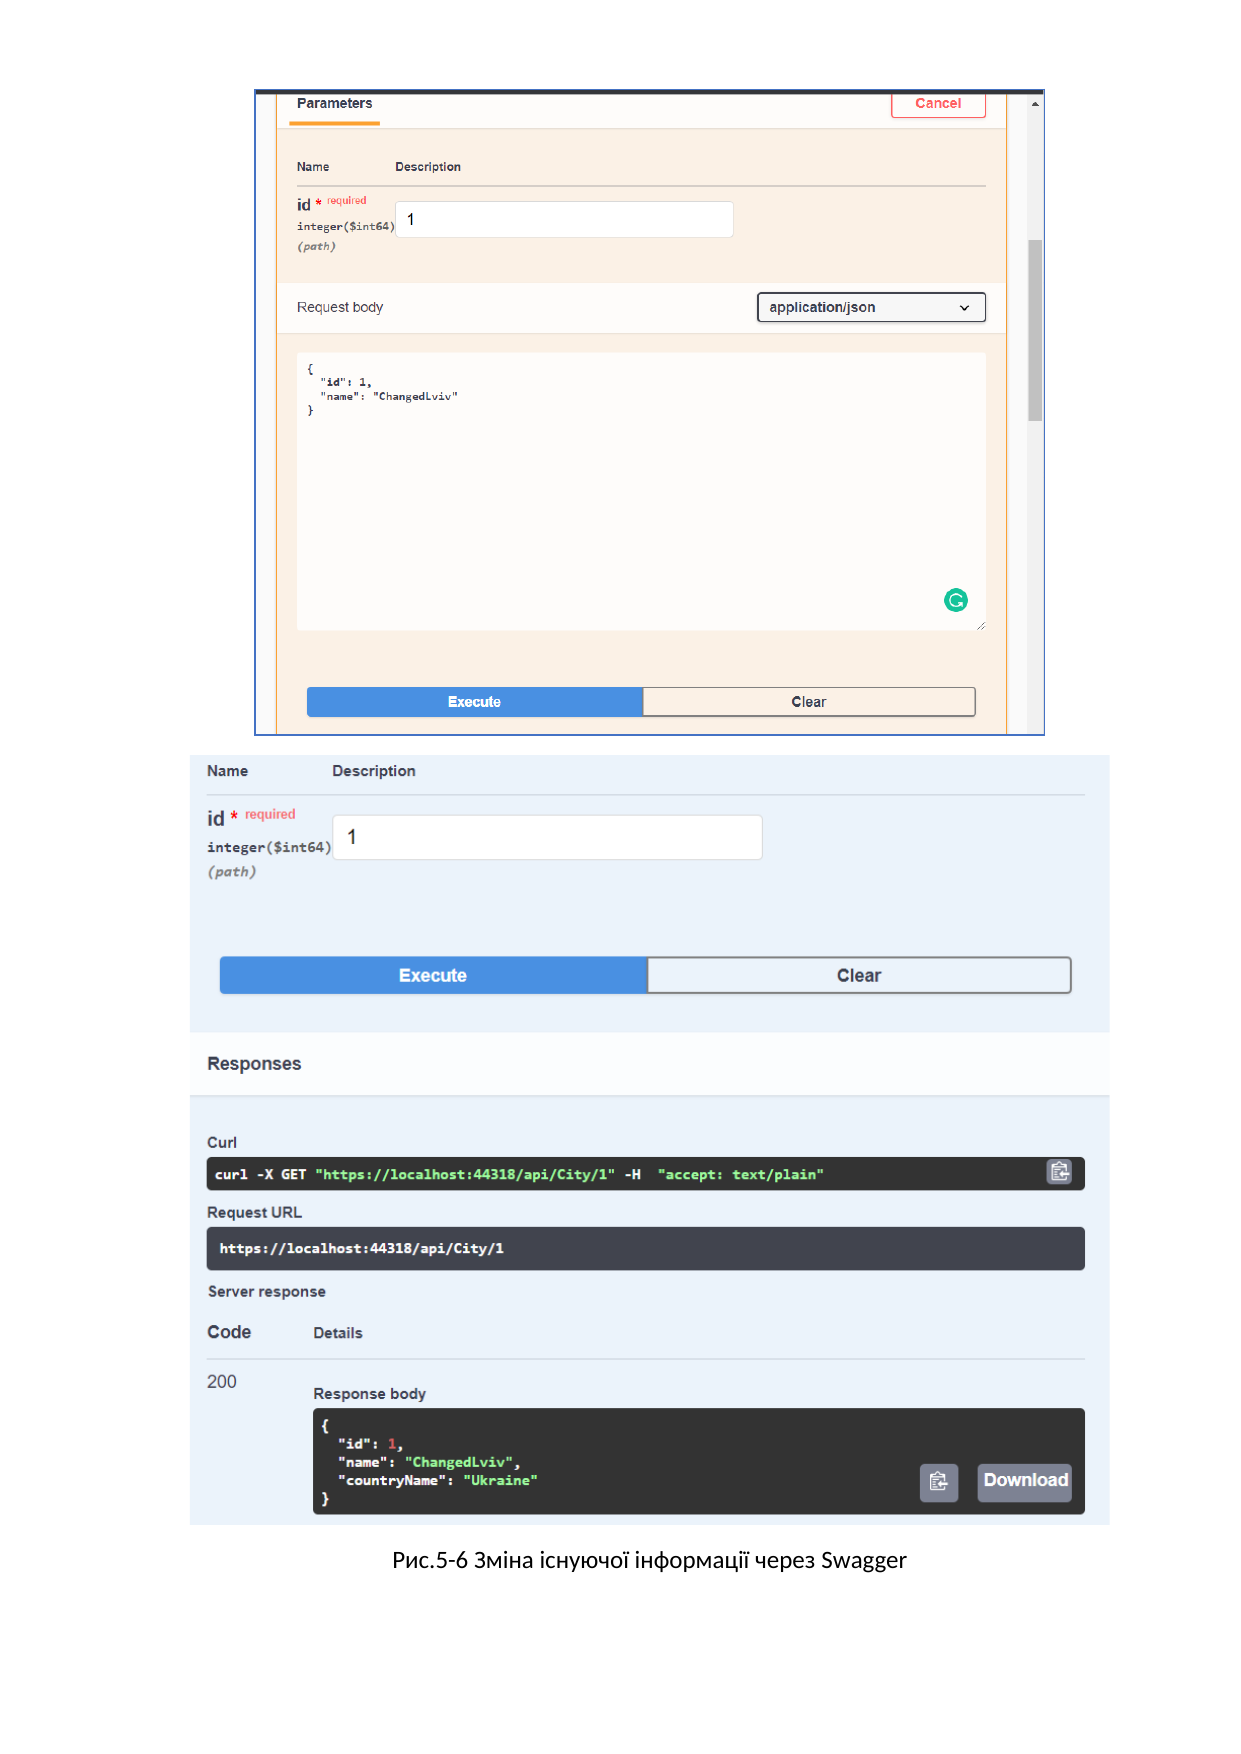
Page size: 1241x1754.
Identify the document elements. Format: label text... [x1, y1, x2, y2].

picture [256, 90, 1044, 734]
picture [189, 755, 1110, 1525]
text Рис.5-6 Зміна існуючої інформації через Swagger [148, 1544, 1152, 1574]
